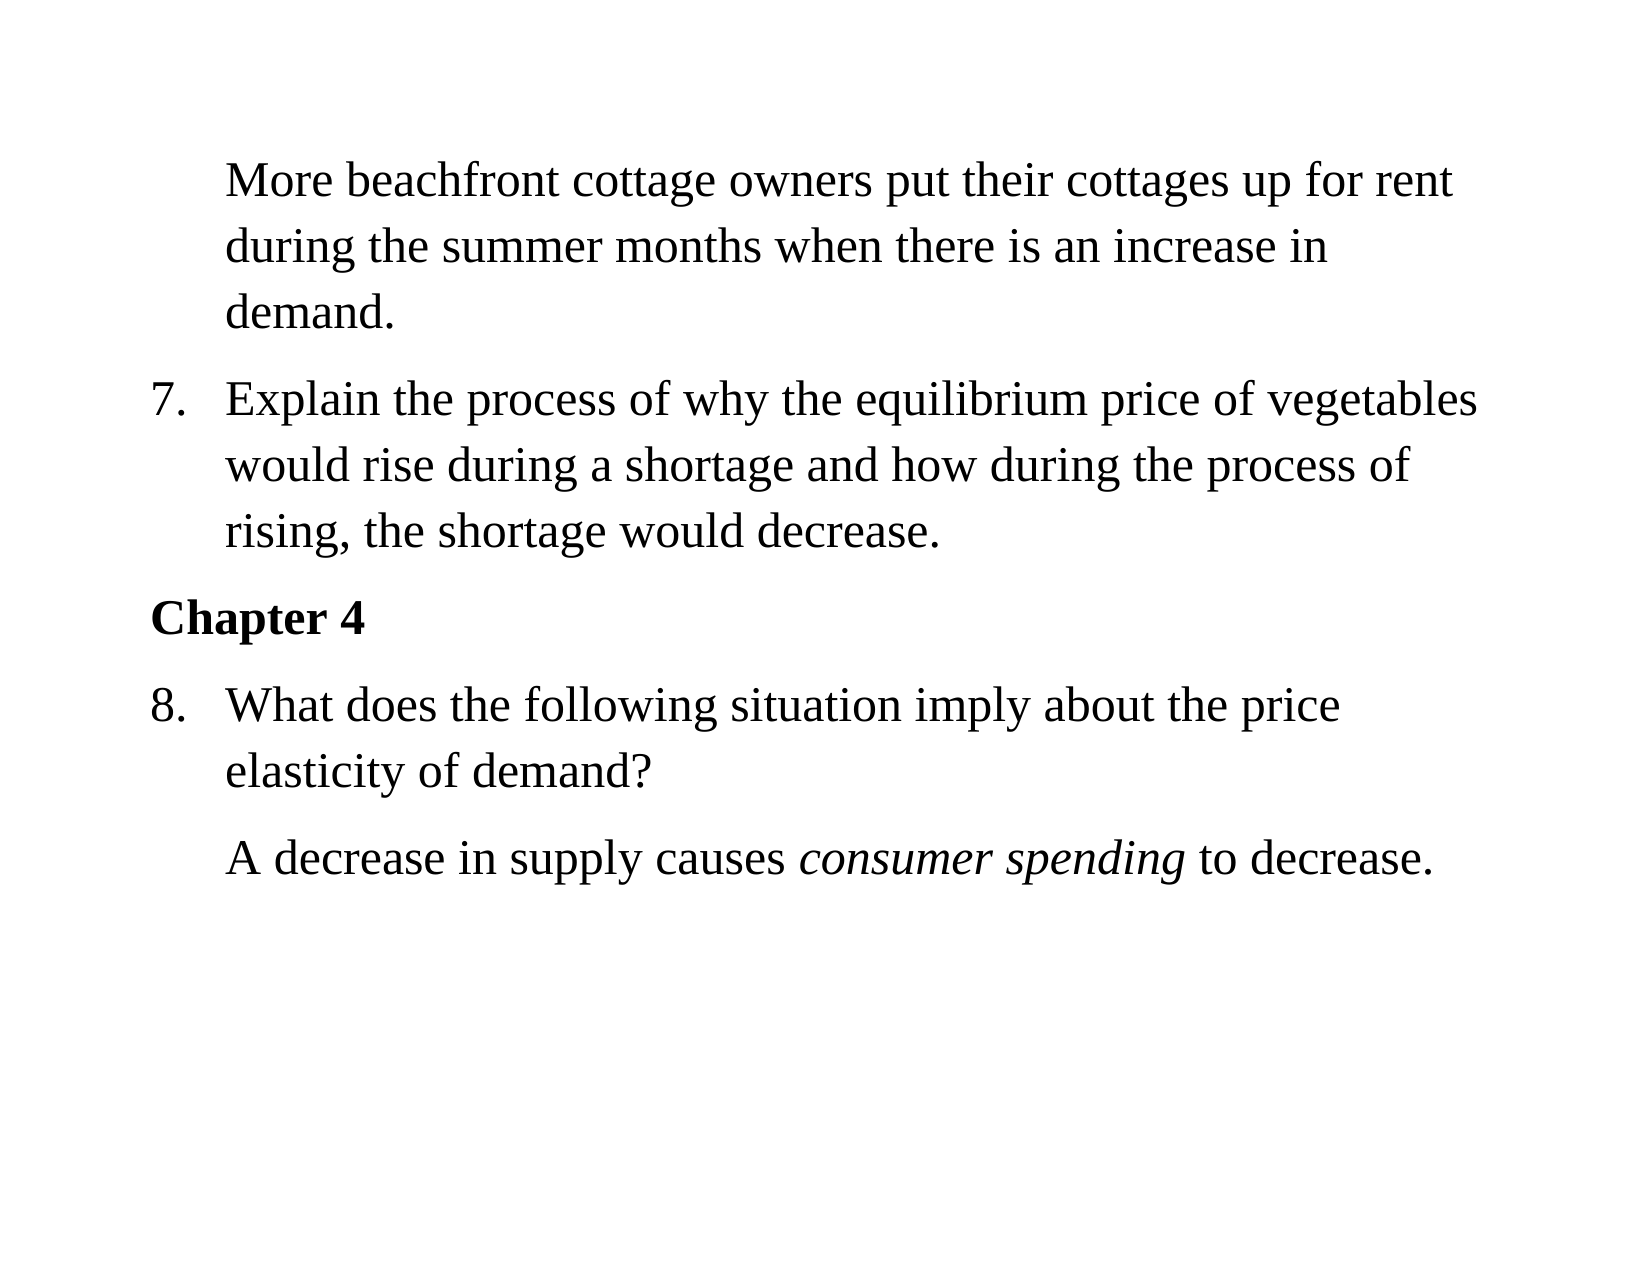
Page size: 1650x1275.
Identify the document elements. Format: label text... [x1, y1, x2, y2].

text 8. What does the following situation imply about the price elasticity of demand? [150, 675, 1500, 798]
text Chapter 4 [150, 588, 1500, 645]
text A decrease in supply causes consumer spending to decrease. [150, 828, 1500, 885]
text 7. Explain the process of why the equilibrium price of vegetables would rise during a shortage and how during the process of rising, the shortage would decrease. [150, 369, 1500, 558]
text More beachfront cottage owners put their cottages up for rent during the summer months when there is an increase in demand. [187, 150, 1500, 339]
